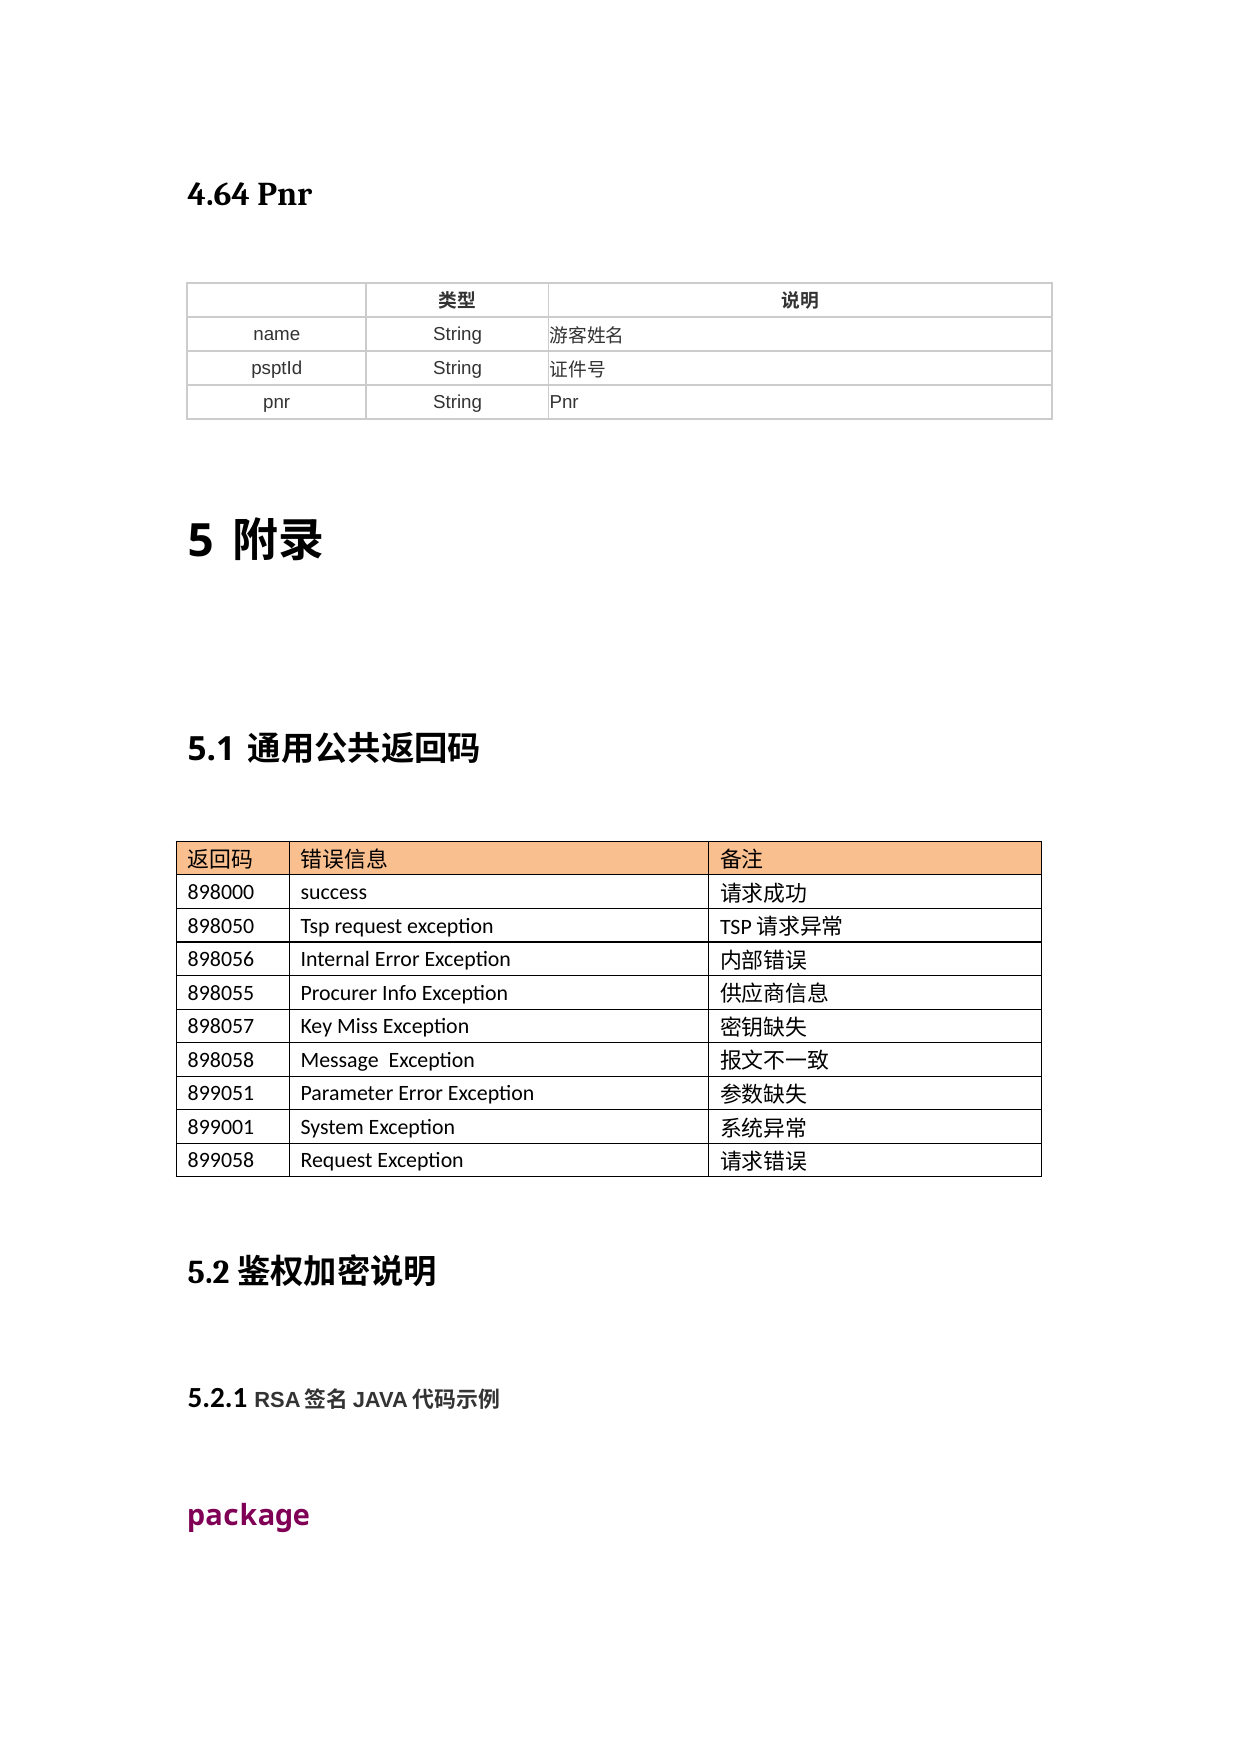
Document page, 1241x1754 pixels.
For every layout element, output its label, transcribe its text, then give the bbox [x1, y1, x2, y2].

subtitle 5.2 鉴权加密说明 [187, 1237, 1053, 1302]
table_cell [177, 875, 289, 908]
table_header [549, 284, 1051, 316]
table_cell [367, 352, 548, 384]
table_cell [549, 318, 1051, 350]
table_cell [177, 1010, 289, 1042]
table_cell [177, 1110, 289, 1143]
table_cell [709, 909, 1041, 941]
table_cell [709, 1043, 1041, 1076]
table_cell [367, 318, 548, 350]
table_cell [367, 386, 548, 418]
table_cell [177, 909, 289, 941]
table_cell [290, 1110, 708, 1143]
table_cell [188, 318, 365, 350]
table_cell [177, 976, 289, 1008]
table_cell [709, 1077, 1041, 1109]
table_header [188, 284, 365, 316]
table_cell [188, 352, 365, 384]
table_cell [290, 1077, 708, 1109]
subtitle 通用公共返回码 [187, 713, 1053, 778]
subtitle 4.64 Pnr [187, 162, 1053, 227]
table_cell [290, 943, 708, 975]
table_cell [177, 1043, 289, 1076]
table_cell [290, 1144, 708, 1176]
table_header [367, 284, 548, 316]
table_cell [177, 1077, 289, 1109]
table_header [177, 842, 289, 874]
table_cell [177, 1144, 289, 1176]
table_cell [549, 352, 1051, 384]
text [187, 1482, 1053, 1547]
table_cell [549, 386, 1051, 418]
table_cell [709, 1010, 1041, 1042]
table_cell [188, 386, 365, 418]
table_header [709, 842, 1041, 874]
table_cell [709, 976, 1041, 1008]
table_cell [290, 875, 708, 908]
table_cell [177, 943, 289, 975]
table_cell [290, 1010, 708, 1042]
subtitle 附录 [187, 488, 1053, 585]
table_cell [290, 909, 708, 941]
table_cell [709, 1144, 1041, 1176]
subtitle 5.2.1 RSA签名JAVA代码示例 [187, 1364, 1053, 1429]
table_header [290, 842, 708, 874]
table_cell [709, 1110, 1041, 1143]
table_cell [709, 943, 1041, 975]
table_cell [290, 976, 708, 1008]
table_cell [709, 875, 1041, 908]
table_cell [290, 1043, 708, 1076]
